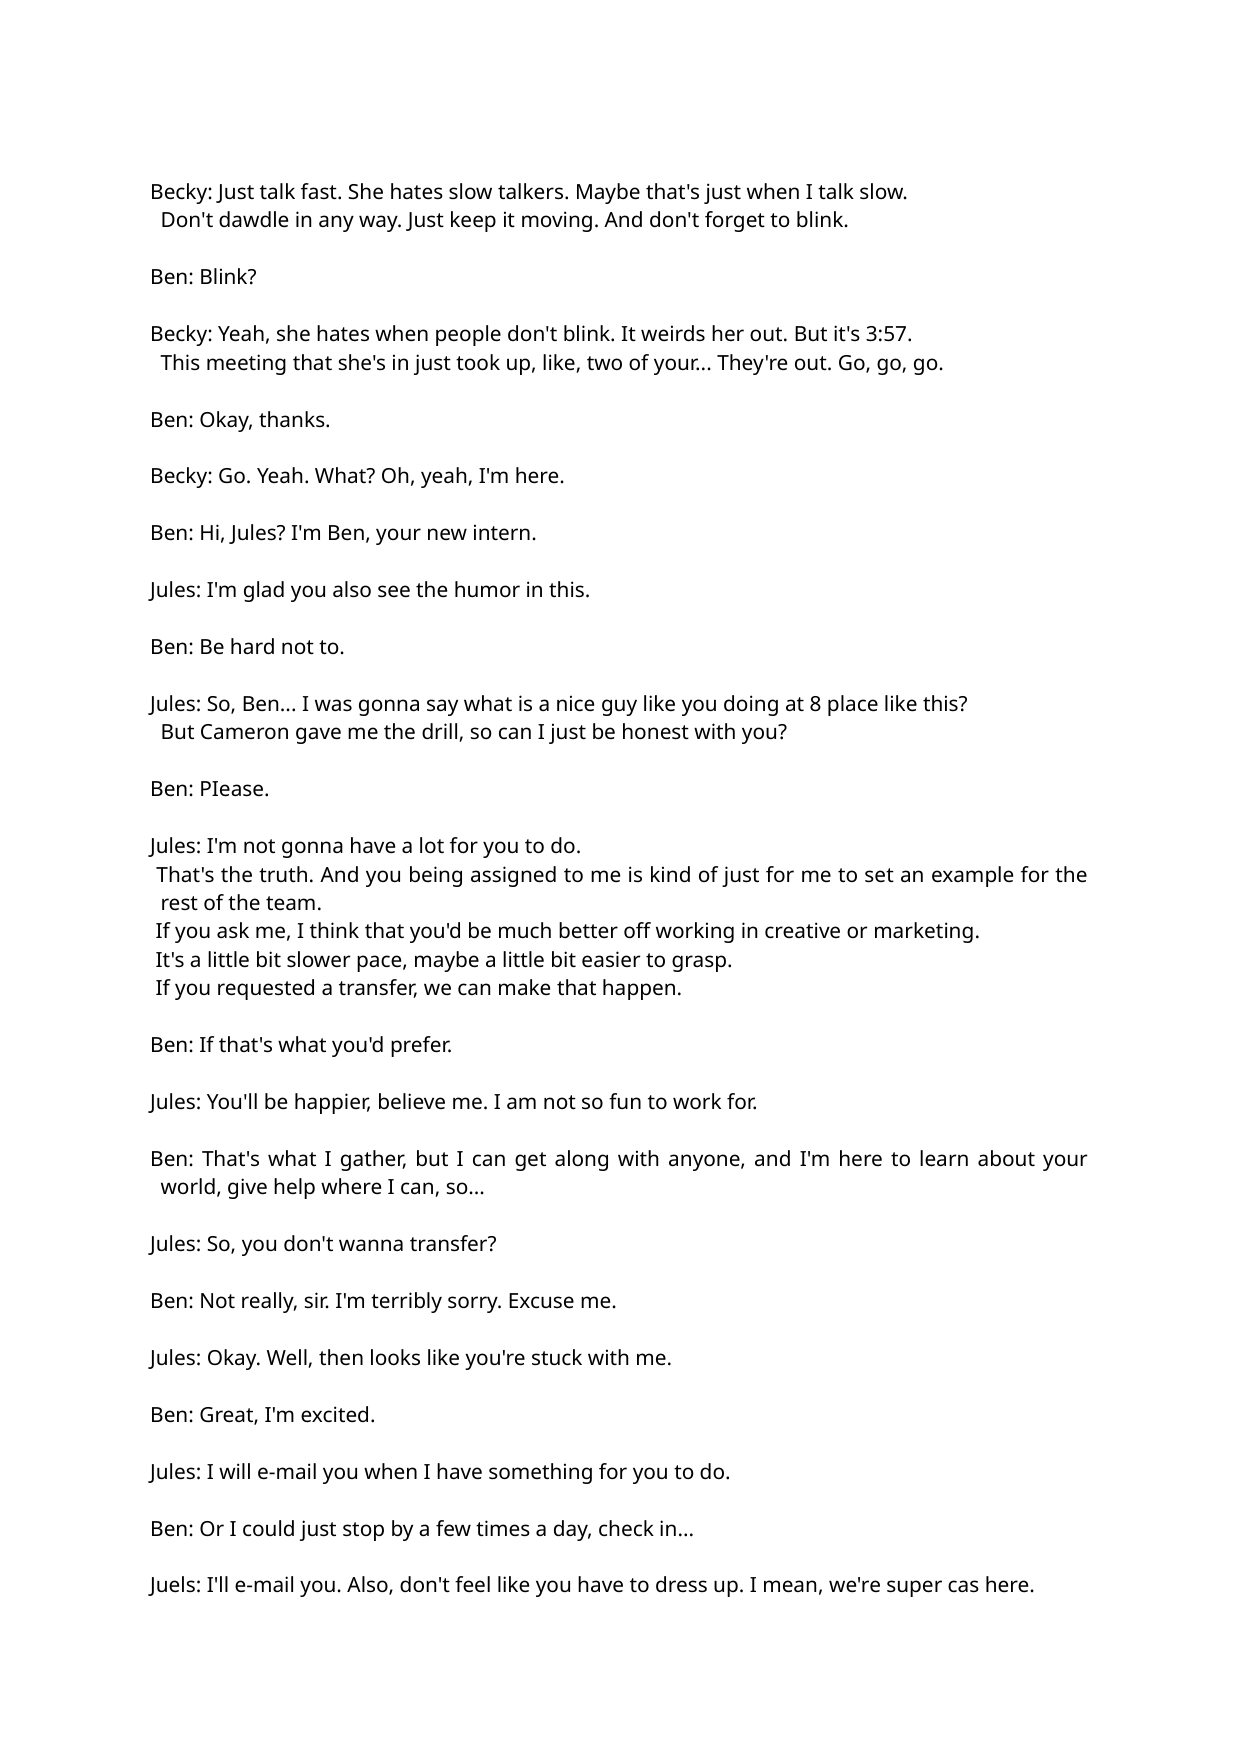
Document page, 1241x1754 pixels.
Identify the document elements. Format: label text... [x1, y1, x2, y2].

text Jules: So, you don't wanna transfer? [150, 1229, 1090, 1258]
text Ben: Hi, Jules? I'm Ben, your new intern. [150, 518, 1090, 547]
text If you ask me, I think that you'd be much better off working in creative or marketing. [150, 917, 1090, 945]
text That's the truth. And you being assigned to me is kind of just for me to set an example for the rest of the team. [150, 860, 1090, 917]
text But Cameron gave me the drill, so can I just be honest with you? [150, 717, 1090, 746]
text Ben: Great, I'm excited. [150, 1400, 1090, 1428]
text Juels: I'll e-mail you. Also, don't feel like you have to dress up. I mean, we're super cas here. [150, 1571, 1090, 1599]
text Becky: Yeah, she hates when people don't blink. It weirds her out. But it's 3:57. [150, 319, 1090, 348]
text Don't dawdle in any way. Just keep it moving. And don't forget to blink. [150, 206, 1090, 234]
text Ben: That's what I gather, but I can get along with anyone, and I'm here to learn about your world, give help where I can, so... [150, 1144, 1090, 1201]
text Jules: I'm glad you also see the humor in this. [150, 575, 1090, 604]
text Ben: PIease. [150, 774, 1090, 803]
text This meeting that she's in just took up, like, two of your... They're out. Go, go, go. [160, 348, 1090, 376]
text Jules: So, Ben... I was gonna say what is a nice guy like you doing at 8 place like this? [150, 689, 1090, 717]
text Jules: I will e-mail you when I have something for you to do. [150, 1457, 1090, 1485]
text It's a little bit slower pace, maybe a little bit easier to grasp. [150, 945, 1090, 973]
text If you requested a transfer, we can make that happen. [150, 973, 1090, 1002]
text Ben: Be hard not to. [150, 632, 1090, 661]
text Jules: You'll be happier, believe me. I am not so fun to work for. [150, 1087, 1090, 1116]
text Jules: Okay. Well, then looks like you're stuck with me. [150, 1343, 1090, 1372]
text Becky: Just talk fast. She hates slow talkers. Maybe that's just when I talk slow. [150, 177, 1090, 206]
text Ben: If that's what you'd prefer. [150, 1030, 1090, 1059]
text Ben: Blink? [150, 262, 1090, 291]
text Jules: I'm not gonna have a lot for you to do. [150, 831, 1090, 860]
text Ben: Not really, sir. I'm terribly sorry. Excuse me. [150, 1286, 1090, 1315]
text Becky: Go. Yeah. What? Oh, yeah, I'm here. [150, 462, 1090, 490]
text Ben: Or I could just stop by a few times a day, check in... [150, 1514, 1090, 1542]
text Ben: Okay, thanks. [150, 405, 1090, 433]
